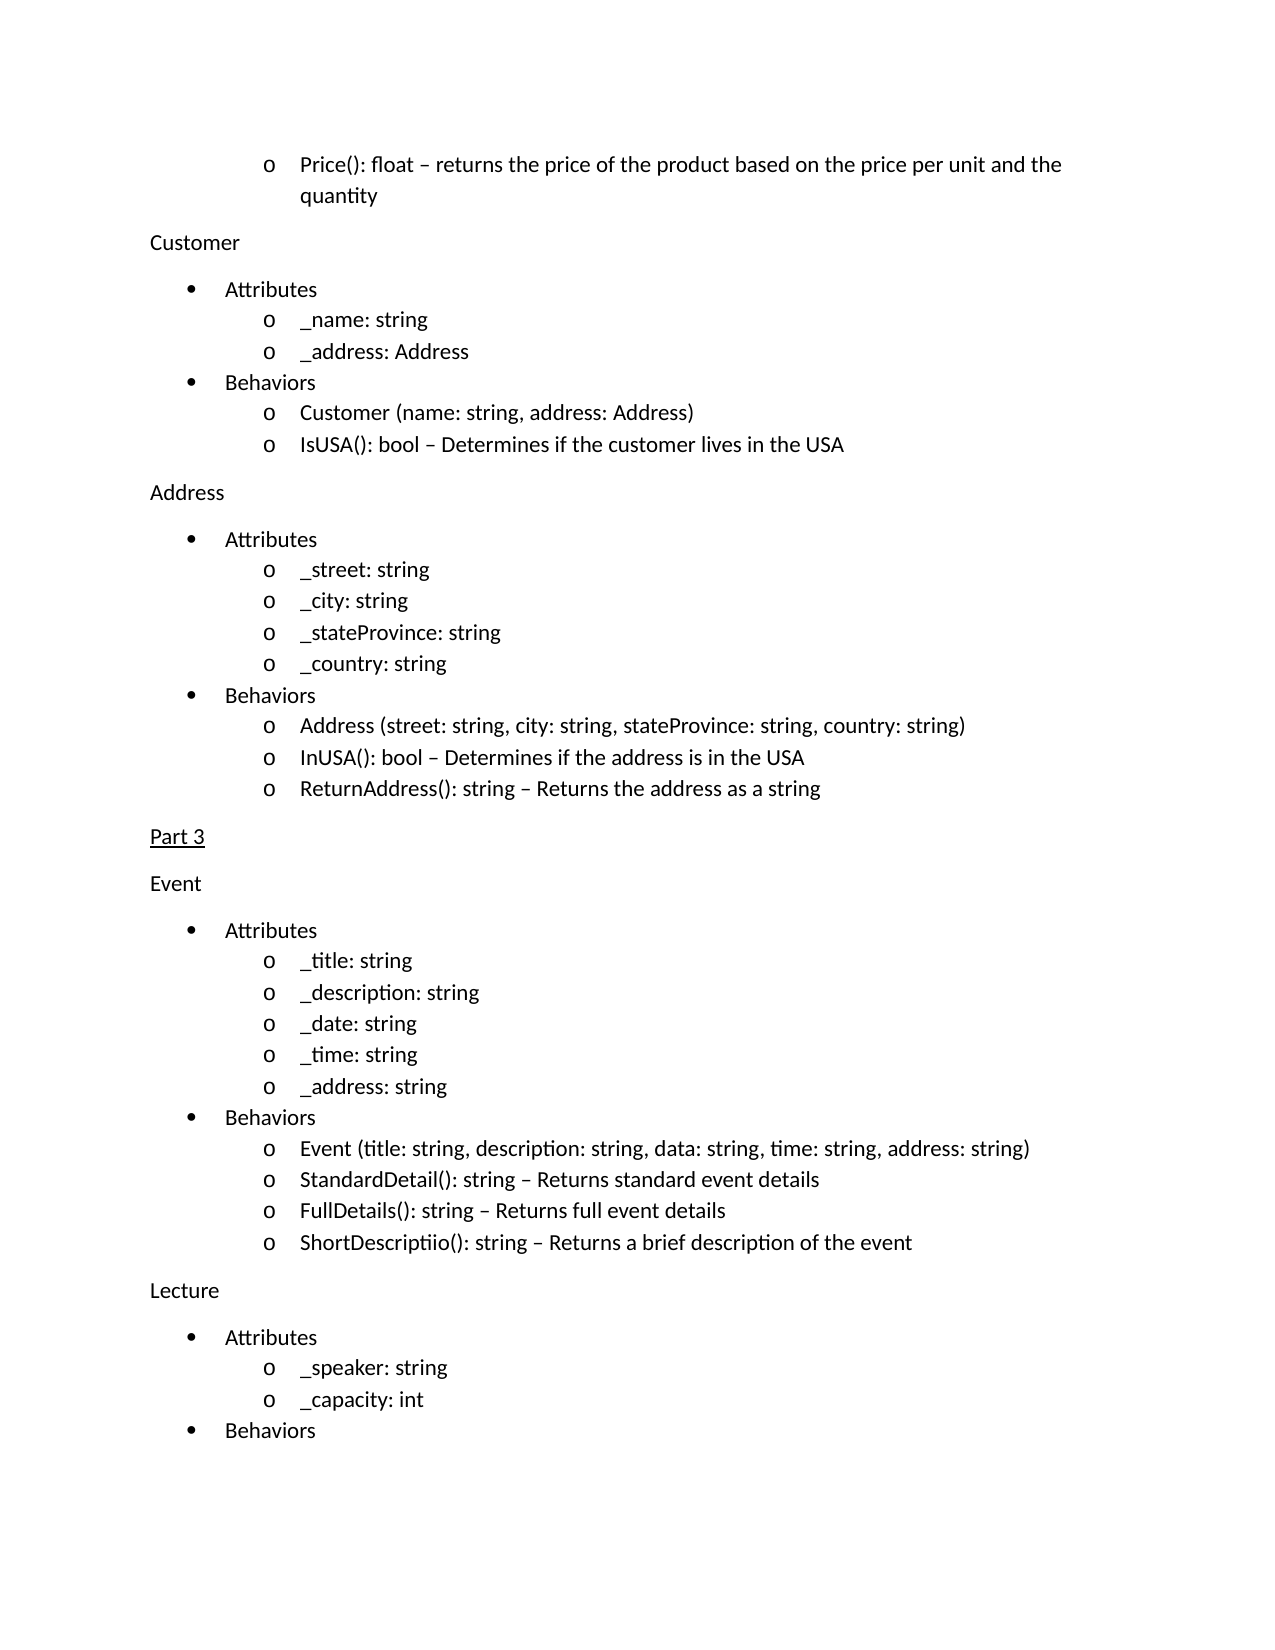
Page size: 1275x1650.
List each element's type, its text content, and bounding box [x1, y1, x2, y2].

list Attributes [187, 1323, 1125, 1351]
list _address: Address [262, 337, 1125, 366]
list Behaviors [187, 1416, 1125, 1444]
list _city: string [262, 587, 1125, 616]
list _stateProvince: string [262, 618, 1125, 647]
list _speaker: string [262, 1353, 1125, 1382]
list _capacity: int [262, 1385, 1125, 1414]
text Lecture [150, 1276, 1125, 1304]
text Event [150, 869, 1125, 897]
list _address: string [262, 1072, 1125, 1101]
list Price(): float – returns the price of the product based on the price per unit and the quantity [262, 150, 1125, 209]
list InUSA(): bool – Determines if the address is in the USA [262, 743, 1125, 772]
list ShortDescriptiio(): string – Returns a brief description of the event [262, 1228, 1125, 1257]
list FullDetails(): string – Returns full event details [262, 1197, 1125, 1226]
list Attributes [187, 916, 1125, 944]
text Customer [150, 228, 1125, 256]
list _date: string [262, 1009, 1125, 1038]
list _description: string [262, 978, 1125, 1007]
list _name: string [262, 305, 1125, 334]
text Part 3 [150, 822, 1125, 850]
list StandardDetail(): string – Returns standard event details [262, 1165, 1125, 1194]
list Attributes [187, 275, 1125, 303]
list Behaviors [187, 368, 1125, 396]
list _time: string [262, 1041, 1125, 1070]
text Address [150, 478, 1125, 506]
list Behaviors [187, 681, 1125, 709]
list Event (title: string, description: string, data: string, time: string, address: string) [262, 1134, 1125, 1163]
list Address (street: string, city: string, stateProvince: string, country: string) [262, 711, 1125, 740]
list _title: string [262, 946, 1125, 975]
list _country: string [262, 649, 1125, 679]
list _street: string [262, 555, 1125, 584]
list Customer (name: string, address: Address) [262, 398, 1125, 428]
list ReturnAddress(): string – Returns the address as a string [262, 774, 1125, 803]
list IsUSA(): bool – Determines if the customer lives in the USA [262, 430, 1125, 459]
list Attributes [187, 525, 1125, 553]
list Behaviors [187, 1103, 1125, 1131]
